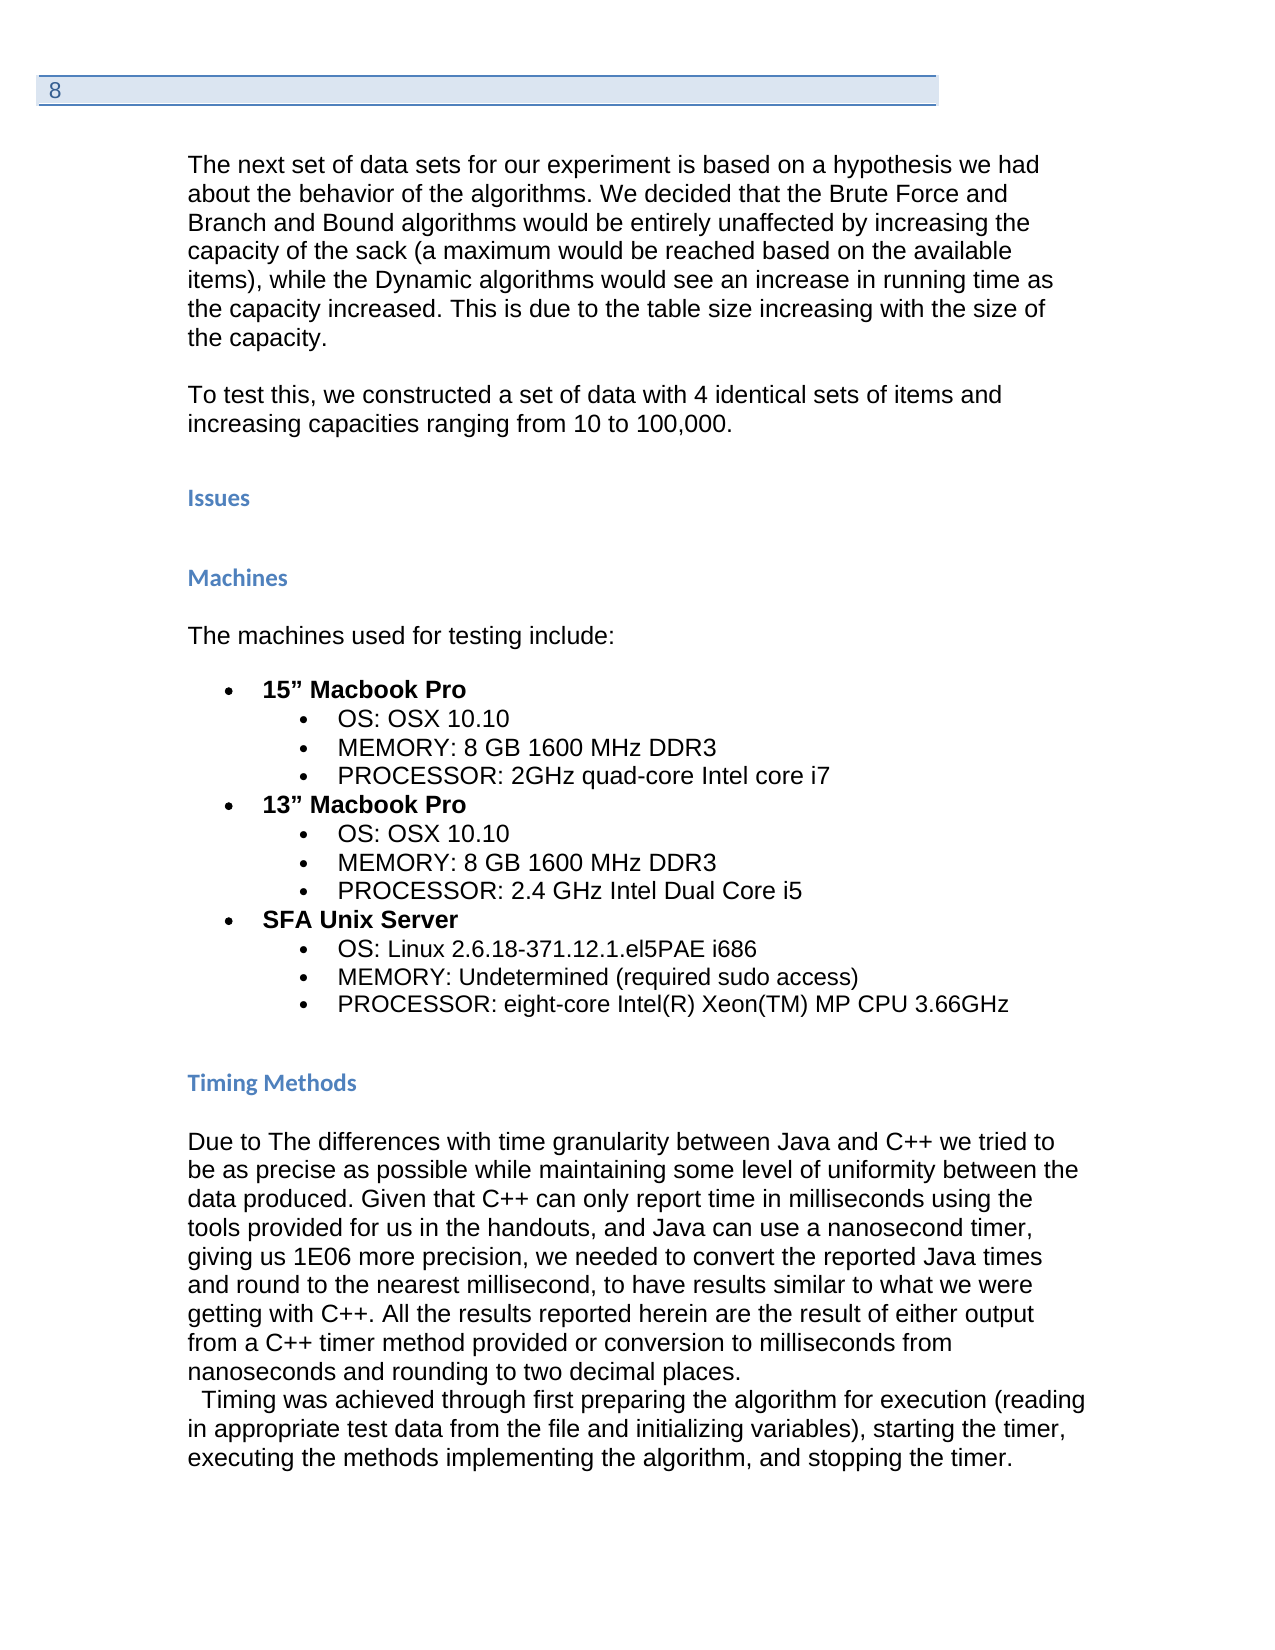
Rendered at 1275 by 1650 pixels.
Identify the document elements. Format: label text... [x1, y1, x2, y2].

text The next set of data sets for our experiment is based on a hypothesis we had about the behavior of the algorithms. We decided that the Brute Force and Branch and Bound algorithms would be entirely unaffected by increasing the capacity of the sack (a maximum would be reached based on the available items), while the Dynamic algorithms would see an increase in running time as the capacity increased. This is due to the table size increasing with the size of the capacity. [187, 150, 1087, 351]
list PROCESSOR: 2GHz quad-core Intel core i7 [300, 761, 1087, 790]
list PROCESSOR: 2.4 GHz Intel Dual Core i5 [300, 876, 1087, 905]
subtitle Timing Methods [187, 1067, 1087, 1098]
subtitle Issues [187, 482, 1087, 513]
list OS: OSX 10.10 [300, 819, 1087, 847]
list 13” Macbook Pro [225, 790, 1087, 819]
list PROCESSOR: eight-core Intel(R) Xeon(TM) MP CPU 3.66GHz [300, 990, 1087, 1018]
text To test this, we constructed a set of data with 4 identical sets of items and increasing capacities ranging from 10 to 100,000. [187, 380, 1087, 437]
text Due to The differences with time granularity between Java and C++ we tried to be as precise as possible while maintaining some level of uniformity between the data produced. Given that C++ can only report time in milliseconds using the tools provided for us in the handouts, and Java can use a nanosecond timer, giving us 1E06 more precision, we needed to convert the reported Java times and round to the nearest millisecond, to have results similar to what we were getting with C++. All the results reported herein are the result of either output from a C++ timer method provided or conversion to milliseconds from nanoseconds and rounding to two decimal places. [187, 1127, 1087, 1385]
list SFA Unix Server [225, 905, 1087, 934]
text The machines used for testing include: [187, 621, 1087, 650]
text Timing was achieved through first preparing the algorithm for execution (reading in appropriate test data from the file and initializing variables), starting the timer, executing the methods implementing the algorithm, and stopping the timer. [187, 1385, 1087, 1472]
list MEMORY: Undetermined (required sudo access) [300, 962, 1087, 990]
list 15” Macbook Pro [225, 675, 1087, 704]
list OS: Linux 2.6.18-371.12.1.el5PAE i686 [300, 934, 1087, 962]
list MEMORY: 8 GB 1600 MHz DDR3 [300, 847, 1087, 876]
list MEMORY: 8 GB 1600 MHz DDR3 [300, 732, 1087, 761]
list OS: OSX 10.10 [300, 704, 1087, 732]
subtitle Machines [187, 562, 1087, 592]
